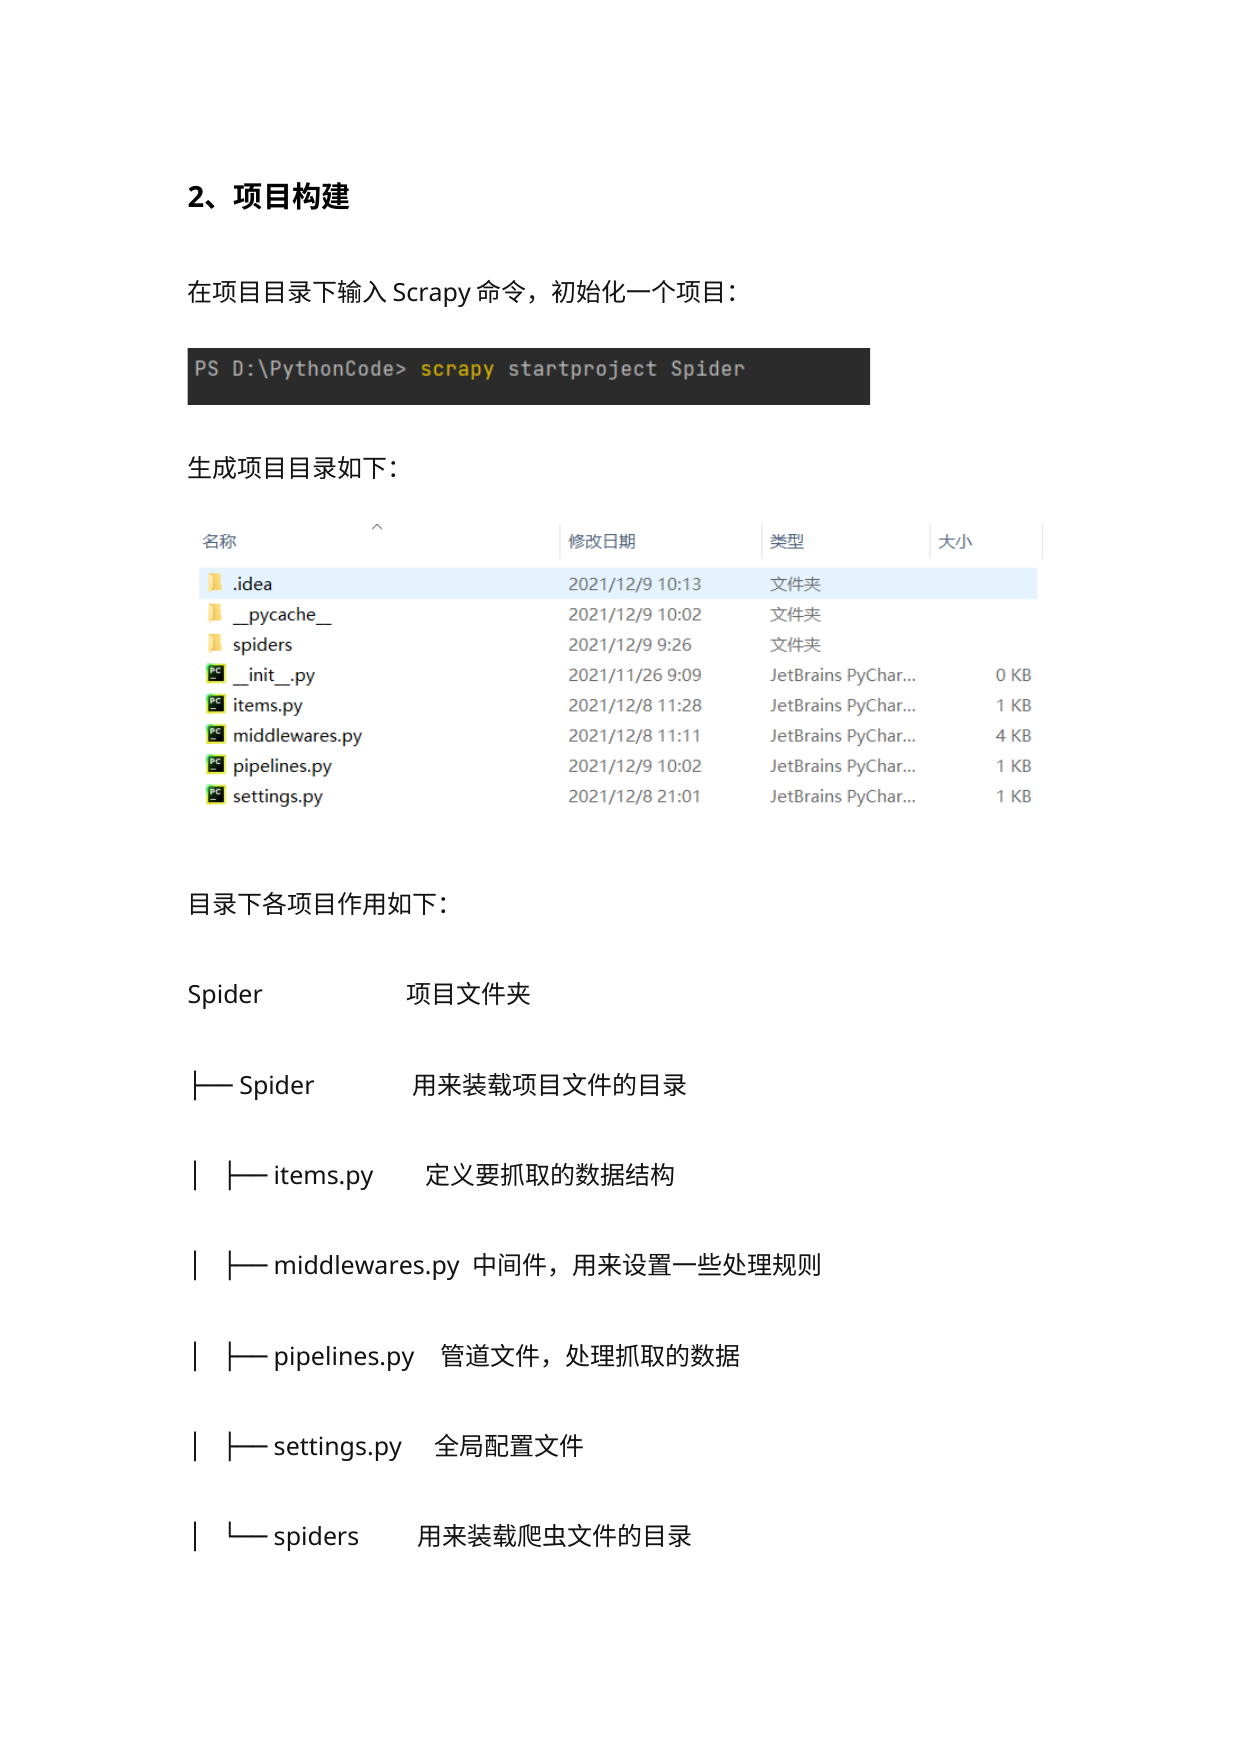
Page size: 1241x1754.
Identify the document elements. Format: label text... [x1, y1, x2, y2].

text Spider 项目文件夹 [187, 961, 1053, 1026]
text │ ├── items.py 定义要抓取的数据结构 [187, 1141, 1053, 1206]
text 生成项目目录如下： [187, 434, 1053, 499]
text │ ├── settings.py 全局配置文件 [187, 1412, 1053, 1477]
picture [187, 524, 1053, 836]
picture [187, 348, 871, 405]
text 在项目目录下输入Scrapy命令，初始化一个项目： [187, 258, 1053, 323]
subtitle 项目构建 [187, 162, 1053, 227]
text ├── Spider 用来装载项目文件的目录 [187, 1051, 1053, 1116]
text │ ├── pipelines.py 管道文件，处理抓取的数据 [187, 1322, 1053, 1387]
text 目录下各项目作用如下： [187, 870, 1053, 935]
text │ └── spiders 用来装载爬虫文件的目录 [187, 1502, 1053, 1567]
text │ ├── middlewares.py 中间件，用来设置一些处理规则 [187, 1231, 1053, 1296]
